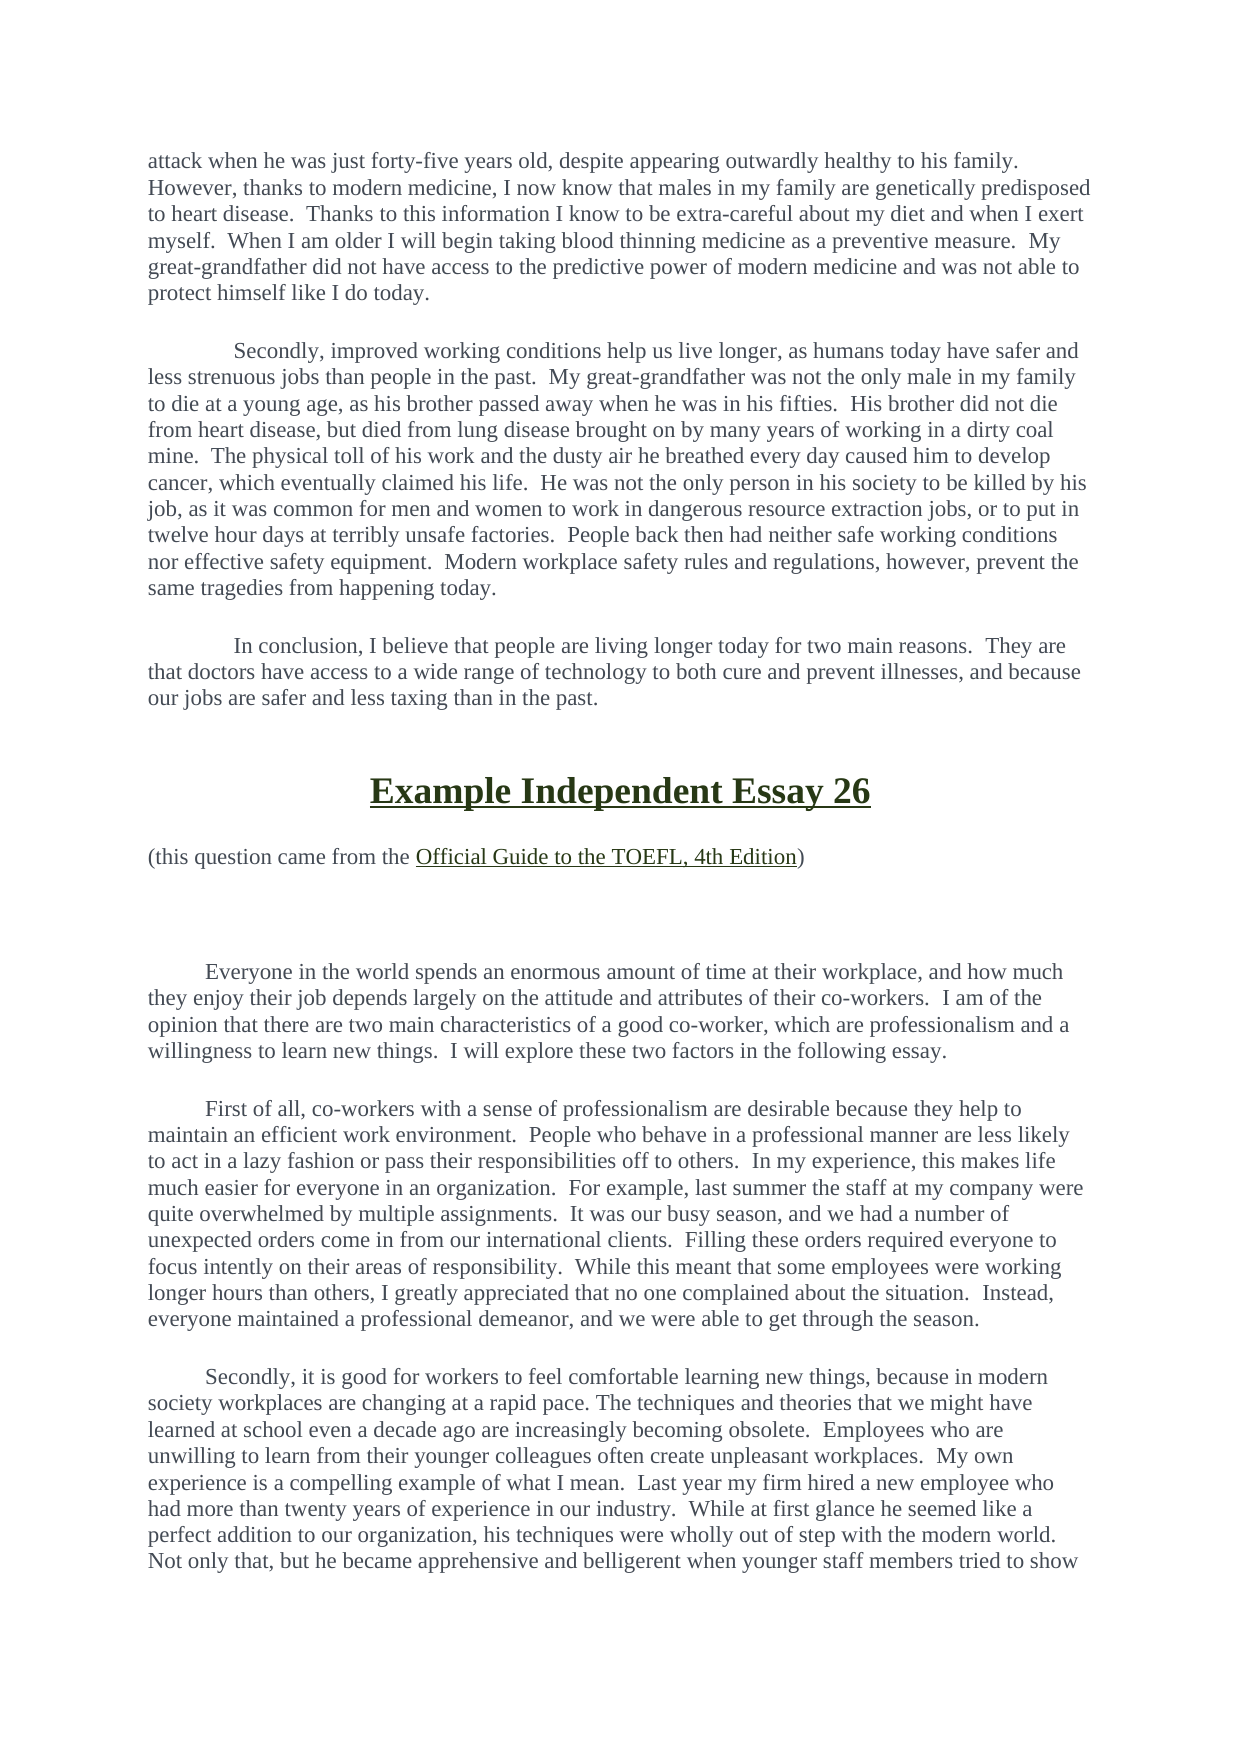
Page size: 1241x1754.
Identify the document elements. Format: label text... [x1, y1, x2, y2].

text In conclusion, I believe that people are living longer today for two main reasons. They are that doctors have access to a wide range of technology to both cure and prevent illnesses, and because our jobs are safer and less taxing than in the past. [148, 632, 1093, 711]
text (this question came from the Official Guide to the TOEFL, 4th Edition) [148, 843, 1093, 869]
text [148, 148, 1093, 306]
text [148, 1363, 1093, 1574]
text First of all, co-workers with a sense of professionalism are desirable because they help to maintain an efficient work environment. People who behave in a professional manner are less likely to act in a lazy fashion or pass their responsibilities off to others. In my experience, this makes life much easier for everyone in an organization. For example, last summer the staff at my company were quite overwhelmed by multiple assignments. It was our busy season, and we had a number of unexpected orders come in from our international clients. Filling these orders required everyone to focus intently on their areas of responsibility. While this meant that some employees were working longer hours than others, I greatly appreciated that no one complained about the situation. Instead, everyone maintained a professional demeanor, and we were able to get through the season. [148, 1095, 1093, 1332]
text Everyone in the world spends an enormous amount of time at their workplace, and how much they enjoy their job depends largely on the attitude and attributes of their co-workers. I am of the opinion that there are two main characteristics of a good co-worker, which are professionalism and a willingness to learn new things. I will explore these two factors in the following essay. [148, 958, 1093, 1063]
text Example Independent Essay 26 [148, 742, 1093, 812]
text Secondly, improved working conditions help us live longer, as humans today have safer and less strenuous jobs than people in the past. My great-grandfather was not the only male in my family to die at a young age, as his brother passed away when he was in his fifties. His brother did not die from heart disease, but died from lung disease brought on by many years of working in a dirty coal mine. The physical toll of his work and the dusty air he breathed every day caused him to develop cancer, which eventually claimed his life. He was not the only person in his society to be killed by his job, as it was common for men and women to work in dangerous resource extraction jobs, or to put in twelve hour days at terribly unsafe factories. People back then had neither safe working conditions nor effective safety equipment. Modern workplace safety rules and regulations, however, prevent the same tragedies from happening today. [148, 337, 1093, 601]
